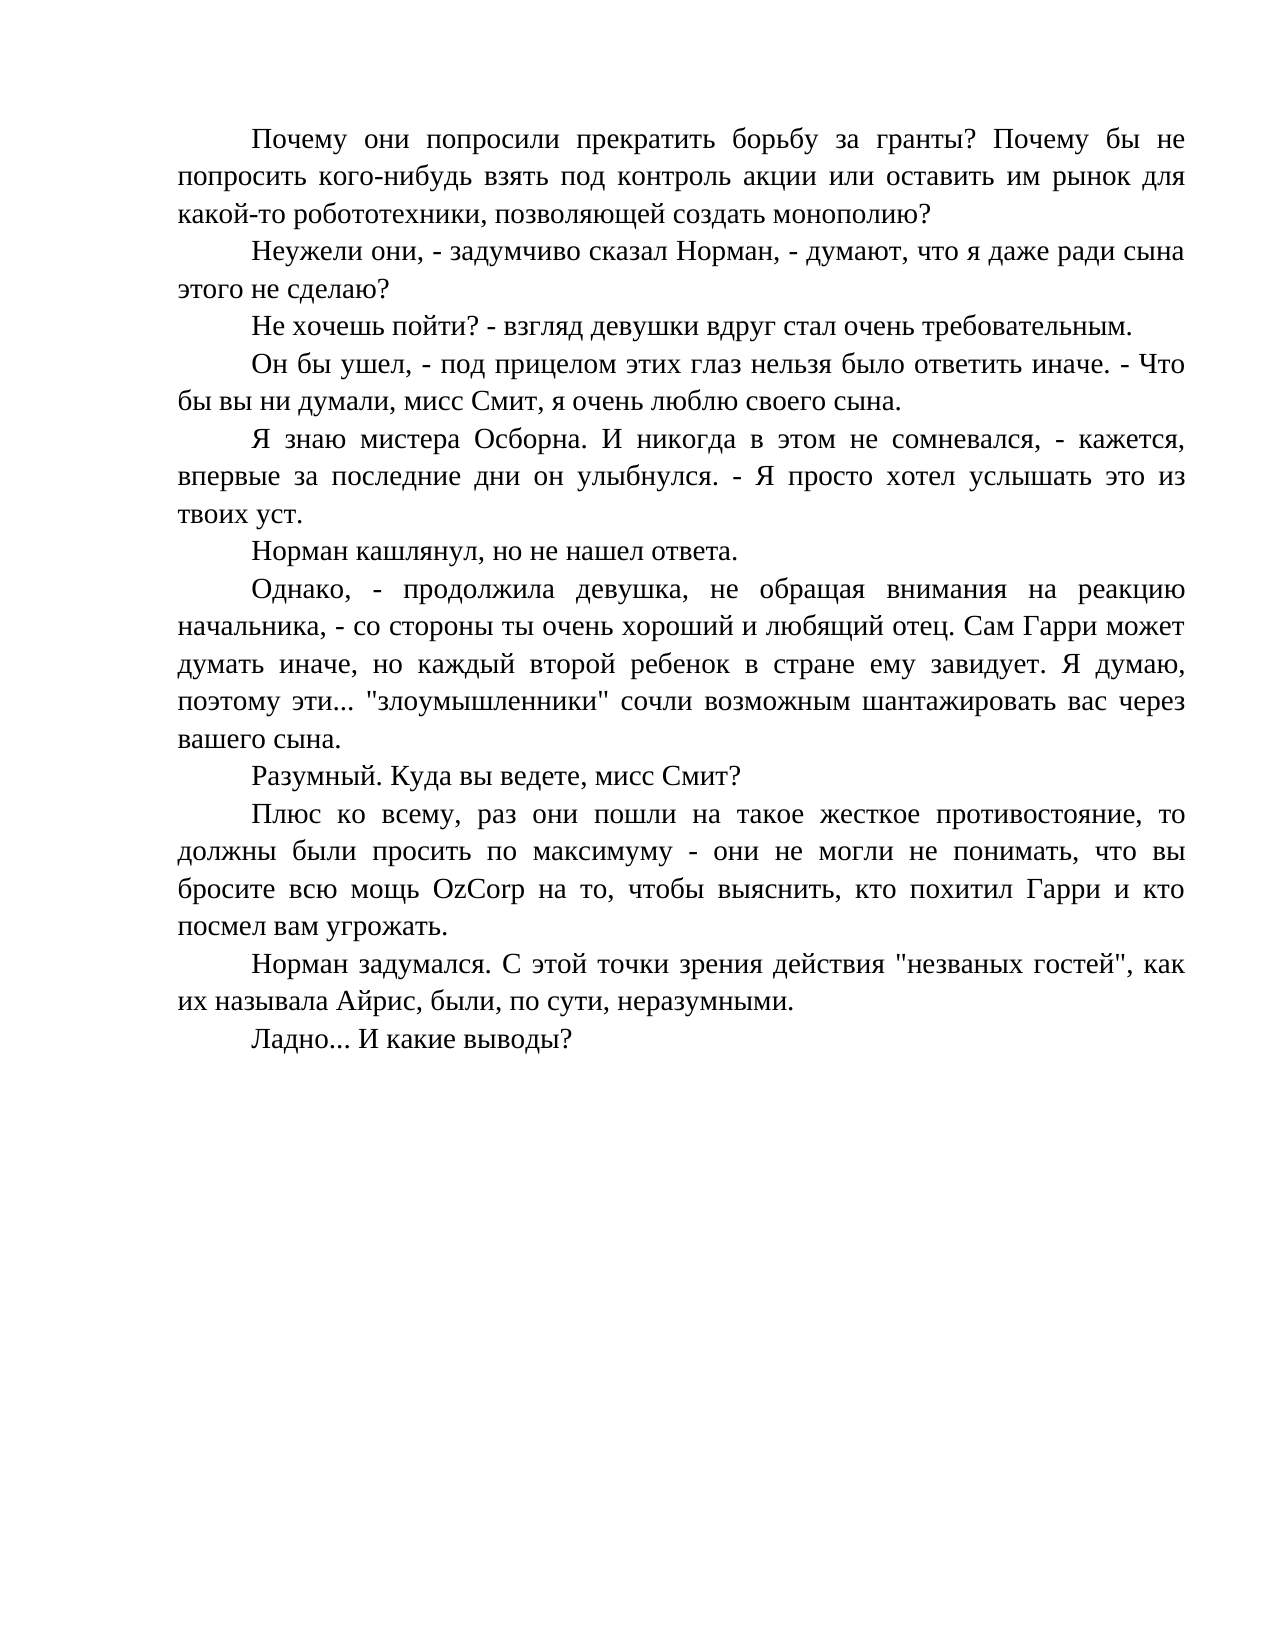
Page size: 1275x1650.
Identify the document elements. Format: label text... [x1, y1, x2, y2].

text Норман задумался. С этой точки зрения действия "незваных гостей", как их называла Айрис, были, по сути, неразумными. [177, 943, 1186, 1018]
text Я знаю мистера Осборна. И никогда в этом не сомневался, - кажется, впервые за последние дни он улыбнулся. - Я просто хотел услышать это из твоих уст. [177, 418, 1186, 531]
text Плюс ко всему, раз они пошли на такое жесткое противостояние, то должны были просить по максимуму - они не могли не понимать, что вы бросите всю мощь OzCorp на то, чтобы выяснить, кто похитил Гарри и кто посмел вам угрожать. [177, 793, 1186, 943]
text Разумный. Куда вы ведете, мисс Смит? [177, 756, 1186, 793]
text Не хочешь пойти? - взгляд девушки вдруг стал очень требовательным. [177, 306, 1186, 343]
text Почему они попросили прекратить борьбу за гранты? Почему бы не попросить кого-нибудь взять под контроль акции или оставить им рынок для какой-то робототехники, позволяющей создать монополию? [177, 118, 1186, 231]
text Однако, - продолжила девушка, не обращая внимания на реакцию начальника, - со стороны ты очень хороший и любящий отец. Сам Гарри может думать иначе, но каждый второй ребенок в стране ему завидует. Я думаю, поэтому эти... "злоумышленники" сочли возможным шантажировать вас через вашего сына. [177, 568, 1186, 756]
text Он бы ушел, - под прицелом этих глаз нельзя было ответить иначе. - Что бы вы ни думали, мисс Смит, я очень люблю своего сына. [177, 343, 1186, 418]
text Неужели они, - задумчиво сказал Норман, - думают, что я даже ради сына этого не сделаю? [177, 231, 1186, 306]
text Ладно... И какие выводы? [177, 1018, 1186, 1056]
text Норман кашлянул, но не нашел ответа. [177, 531, 1186, 568]
